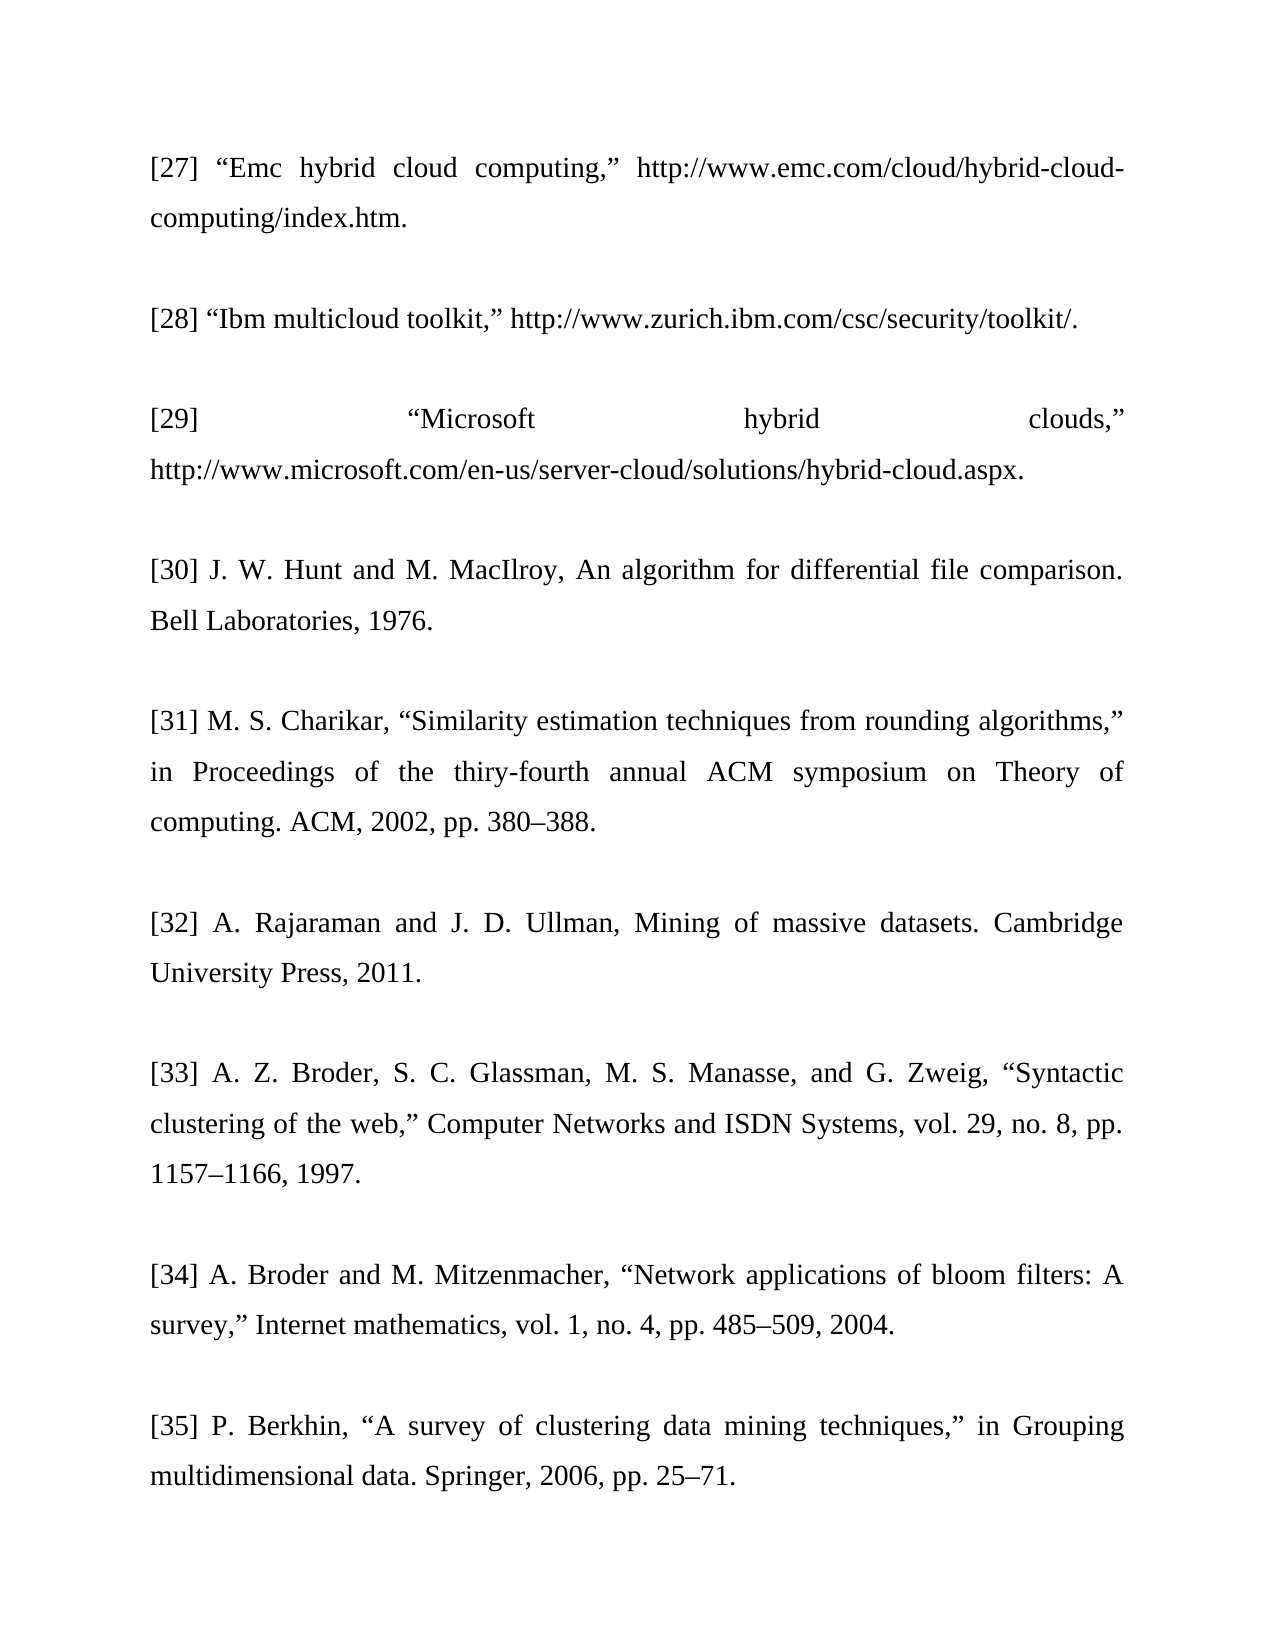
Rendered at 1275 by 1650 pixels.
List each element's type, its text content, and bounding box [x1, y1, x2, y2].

text [30] J. W. Hunt and M. MacIlroy, An algorithm for differential file comparison. Bell Laboratories, 1976. [150, 552, 1125, 636]
text [27] “Emc hybrid cloud computing,” http://www.emc.com/cloud/hybrid-cloud-computing/index.htm. [150, 150, 1125, 234]
text [34] A. Broder and M. Mitzenmacher, “Network applications of bloom filters: A survey,” Internet mathematics, vol. 1, no. 4, pp. 485–509, 2004. [150, 1257, 1125, 1341]
text [28] “Ibm multicloud toolkit,” http://www.zurich.ibm.com/csc/security/toolkit/. [150, 301, 1125, 334]
text [29] “Microsoft hybrid clouds,” http://www.microsoft.com/en-us/server-cloud/solutions/hybrid-cloud.aspx. [150, 402, 1125, 485]
text [33] A. Z. Broder, S. C. Glassman, M. S. Manasse, and G. Zweig, “Syntactic clustering of the web,” Computer Networks and ISDN Systems, vol. 29, no. 8, pp. 1157–1166, 1997. [150, 1056, 1125, 1190]
text [32] A. Rajaraman and J. D. Ullman, Mining of massive datasets. Cambridge University Press, 2011. [150, 905, 1125, 988]
text [35] P. Berkhin, “A survey of clustering data mining techniques,” in Grouping multidimensional data. Springer, 2006, pp. 25–71. [150, 1408, 1125, 1492]
text [31] M. S. Charikar, “Similarity estimation techniques from rounding algorithms,” in Proceedings of the thiry-fourth annual ACM symposium on Theory of computing. ACM, 2002, pp. 380–388. [150, 703, 1125, 838]
